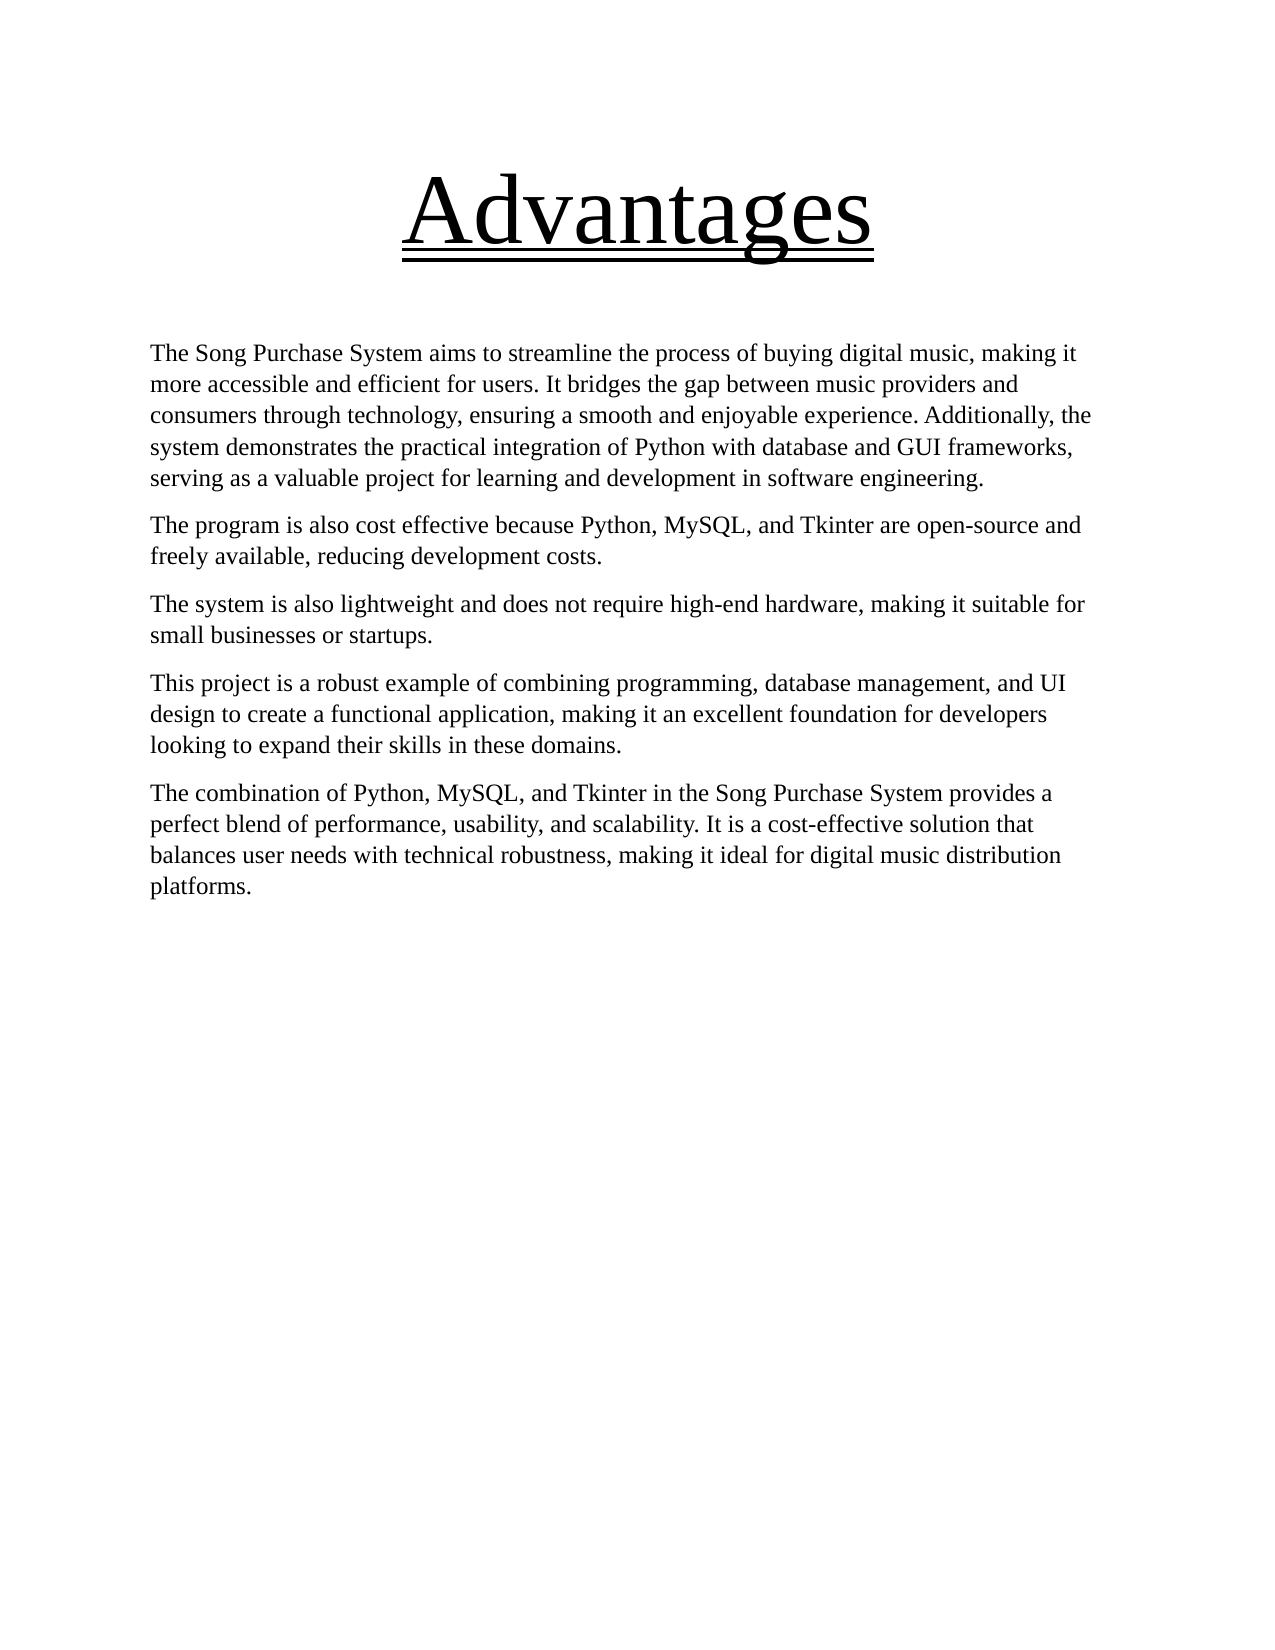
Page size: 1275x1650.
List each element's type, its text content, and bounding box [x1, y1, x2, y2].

text The program is also cost effective because Python, MySQL, and Tkinter are open-source and freely available, reducing development costs. [150, 510, 1125, 570]
text The combination of Python, MySQL, and Tkinter in the Song Purchase System provides a perfect blend of performance, usability, and scalability. It is a cost-effective solution that balances user needs with technical robustness, making it ideal for digital music distribution platforms. [150, 778, 1125, 899]
text The Song Purchase System aims to streamline the process of buying digital music, making it more accessible and efficient for users. It bridges the gap between music providers and consumers through technology, ensuring a smooth and enjoyable experience. Additionally, the system demonstrates the practical integration of Python with database and GUI frameworks, serving as a valuable project for learning and development in software engineering. [150, 338, 1125, 491]
text This project is a robust example of combining programming, database management, and UI design to create a functional application, making it an excellent foundation for developers looking to expand their skills in these domains. [150, 668, 1125, 759]
text The system is also lightweight and does not require high-end hardware, making it suitable for small businesses or startups. [150, 589, 1125, 649]
text Advantages [150, 150, 1125, 265]
